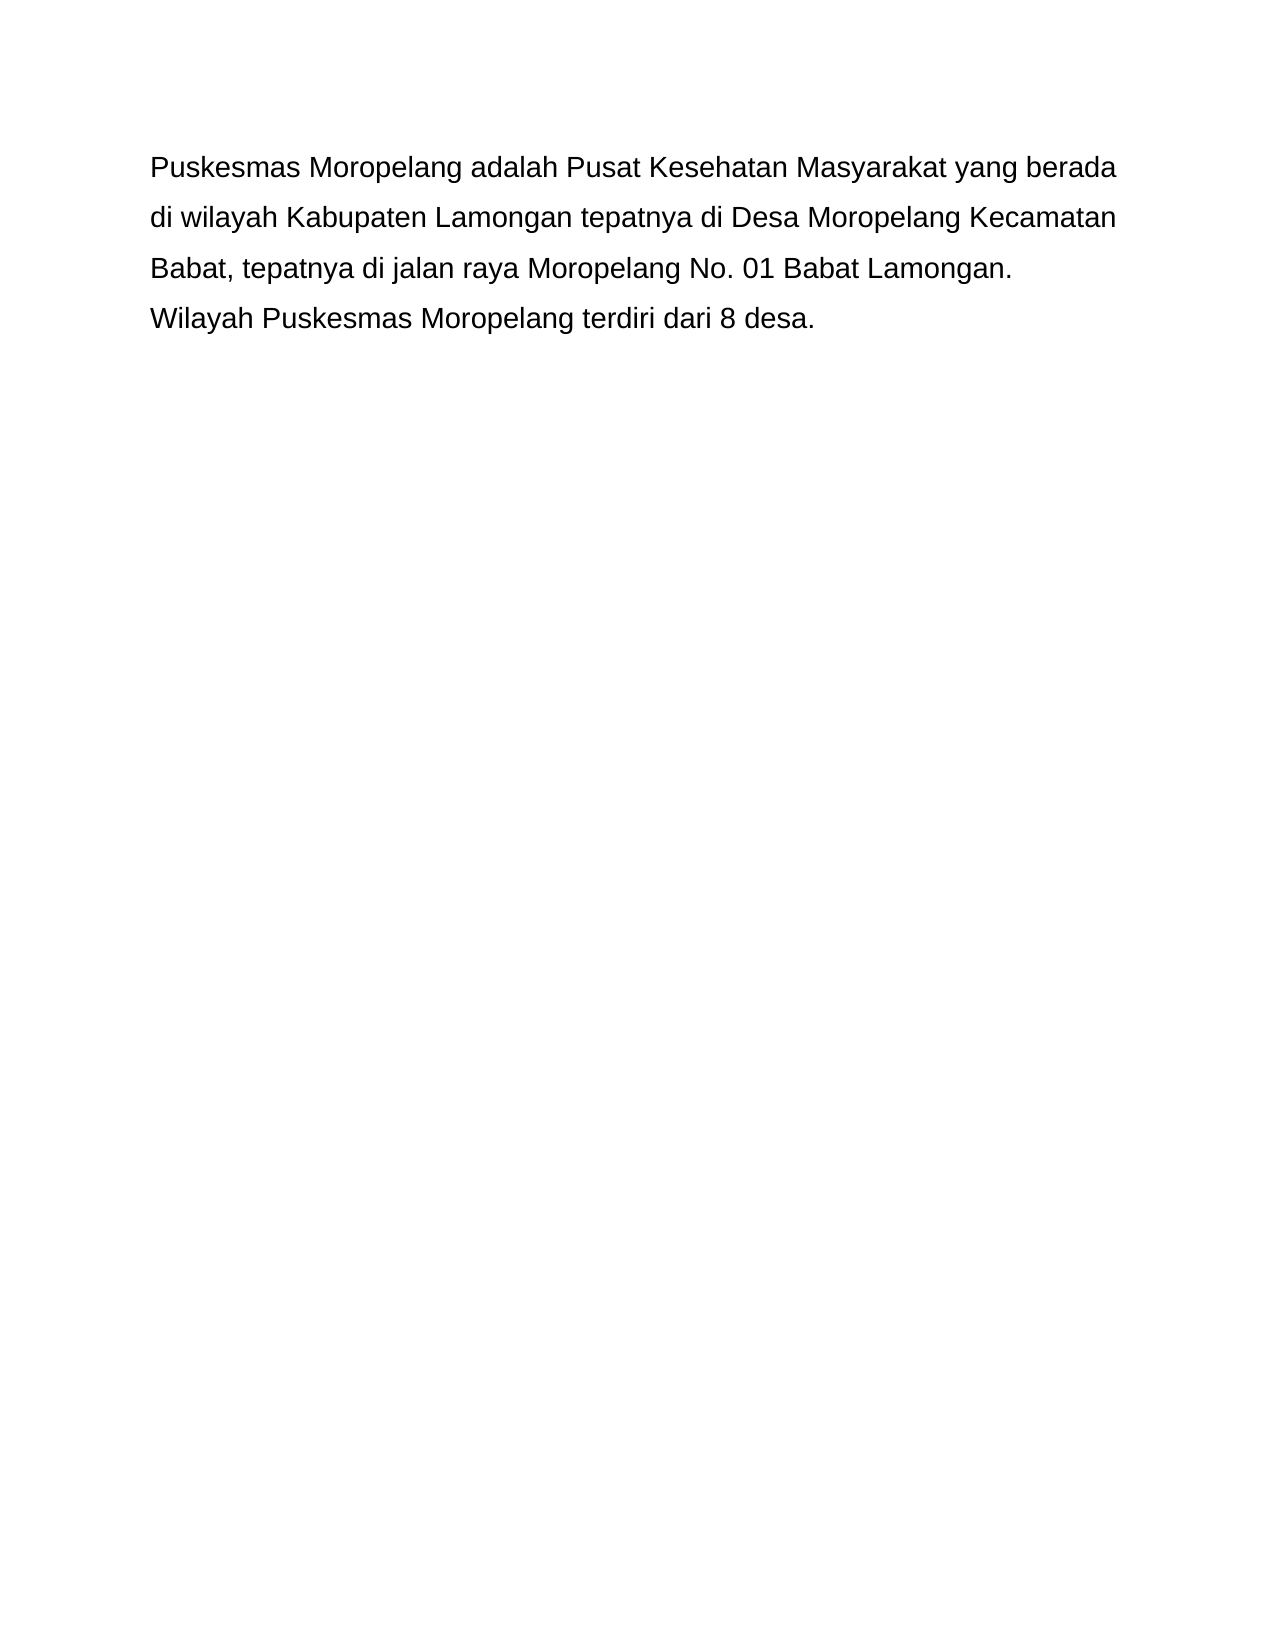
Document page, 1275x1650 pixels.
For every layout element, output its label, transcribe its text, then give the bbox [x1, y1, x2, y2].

text Puskesmas Moropelang adalah Pusat Kesehatan Masyarakat yang berada di wilayah Kabupaten Lamongan tepatnya di Desa Moropelang Kecamatan Babat, tepatnya di jalan raya Moropelang No. 01 Babat Lamongan. Wilayah Puskesmas Moropelang terdiri dari 8 desa. [150, 150, 1125, 334]
